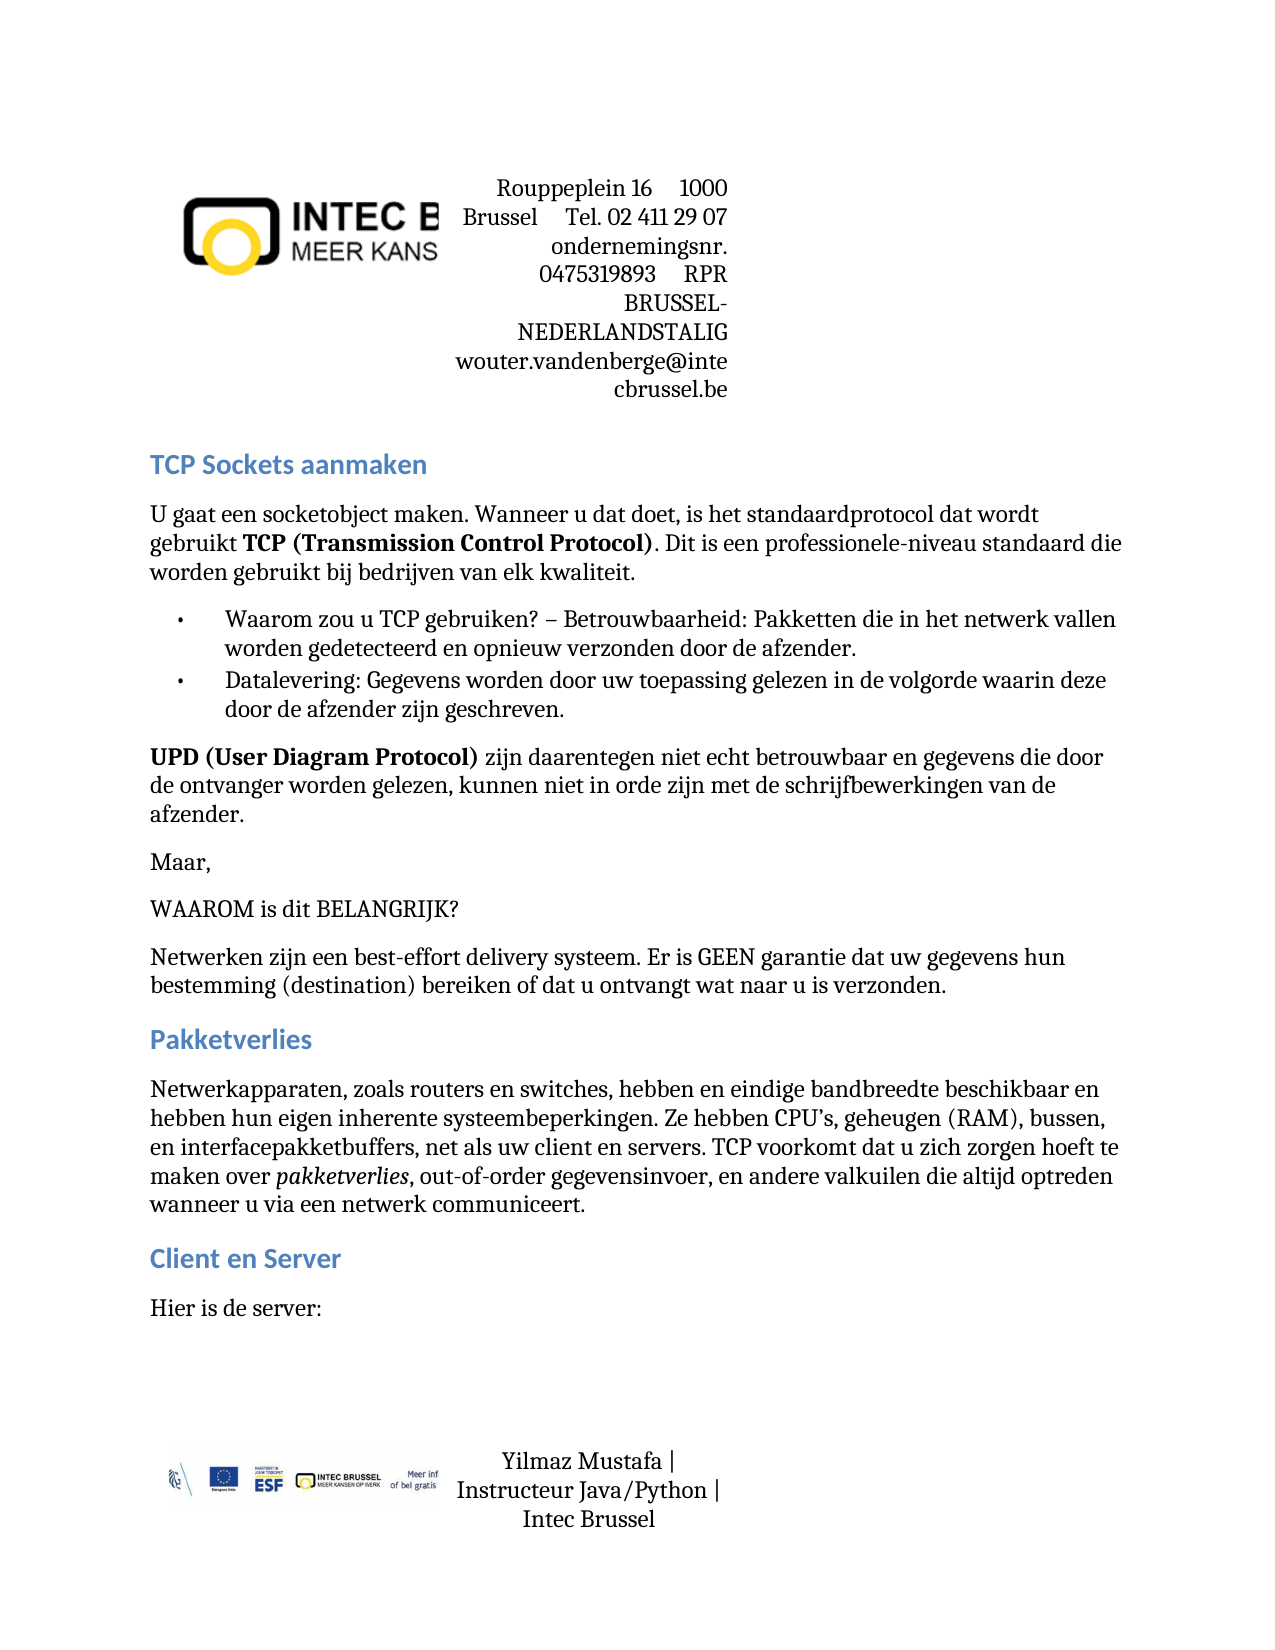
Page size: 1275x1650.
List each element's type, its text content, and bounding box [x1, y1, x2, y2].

list Waarom zou u TCP gebruiken? – Betrouwbaarheid: Pakketten die in het netwerk vallen worden gedetecteerd en opnieuw verzonden door de afzender. [175, 605, 1125, 663]
text Maar, [150, 848, 1125, 876]
picture [168, 1447, 439, 1512]
text Netwerken zijn een best-effort delivery systeem. Er is GEEN garantie dat uw gegevens hun bestemming (destination) bereiken of dat u ontvangt wat naar u is verzonden. [150, 943, 1125, 1000]
text UPD (User Diagram Protocol) zijn daarentegen niet echt betrouwbaar en gegevens die door de ontvanger worden gelezen, kunnen niet in orde zijn met de schrijfbewerkingen van de afzender. [150, 743, 1125, 829]
list Datalevering: Gegevens worden door uw toepassing gelezen in de volgorde waarin deze door de afzender zijn geschreven. [175, 666, 1125, 724]
text WAAROM is dit BELANGRIJK? [150, 895, 1125, 924]
text U gaat een socketobject maken. Wanneer u dat doet, is het standaardprotocol dat wordt gebruikt TCP (Transmission Control Protocol). Dit is een professionele-niveau standaard die worden gebruikt bij bedrijven van elk kwaliteit. [150, 500, 1125, 586]
subtitle Client en Server [150, 1240, 1125, 1276]
subtitle Pakketverlies [150, 1021, 1125, 1057]
picture [168, 174, 439, 293]
text Hier is de server: [150, 1294, 1125, 1323]
subtitle TCP Sockets aanmaken [150, 446, 1125, 481]
text Netwerkapparaten, zoals routers en switches, hebben en eindige bandbreedte beschikbaar en hebben hun eigen inherente systeembeperkingen. Ze hebben CPU’s, geheugen (RAM), bussen, en interfacepakketbuffers, net als uw client en servers. TCP voorkomt dat u zich zorgen hoeft te maken over pakketverlies, out-of-order gegevensinvoer, en andere valkuilen die altijd optreden wanneer u via een netwerk communiceert. [150, 1075, 1125, 1219]
